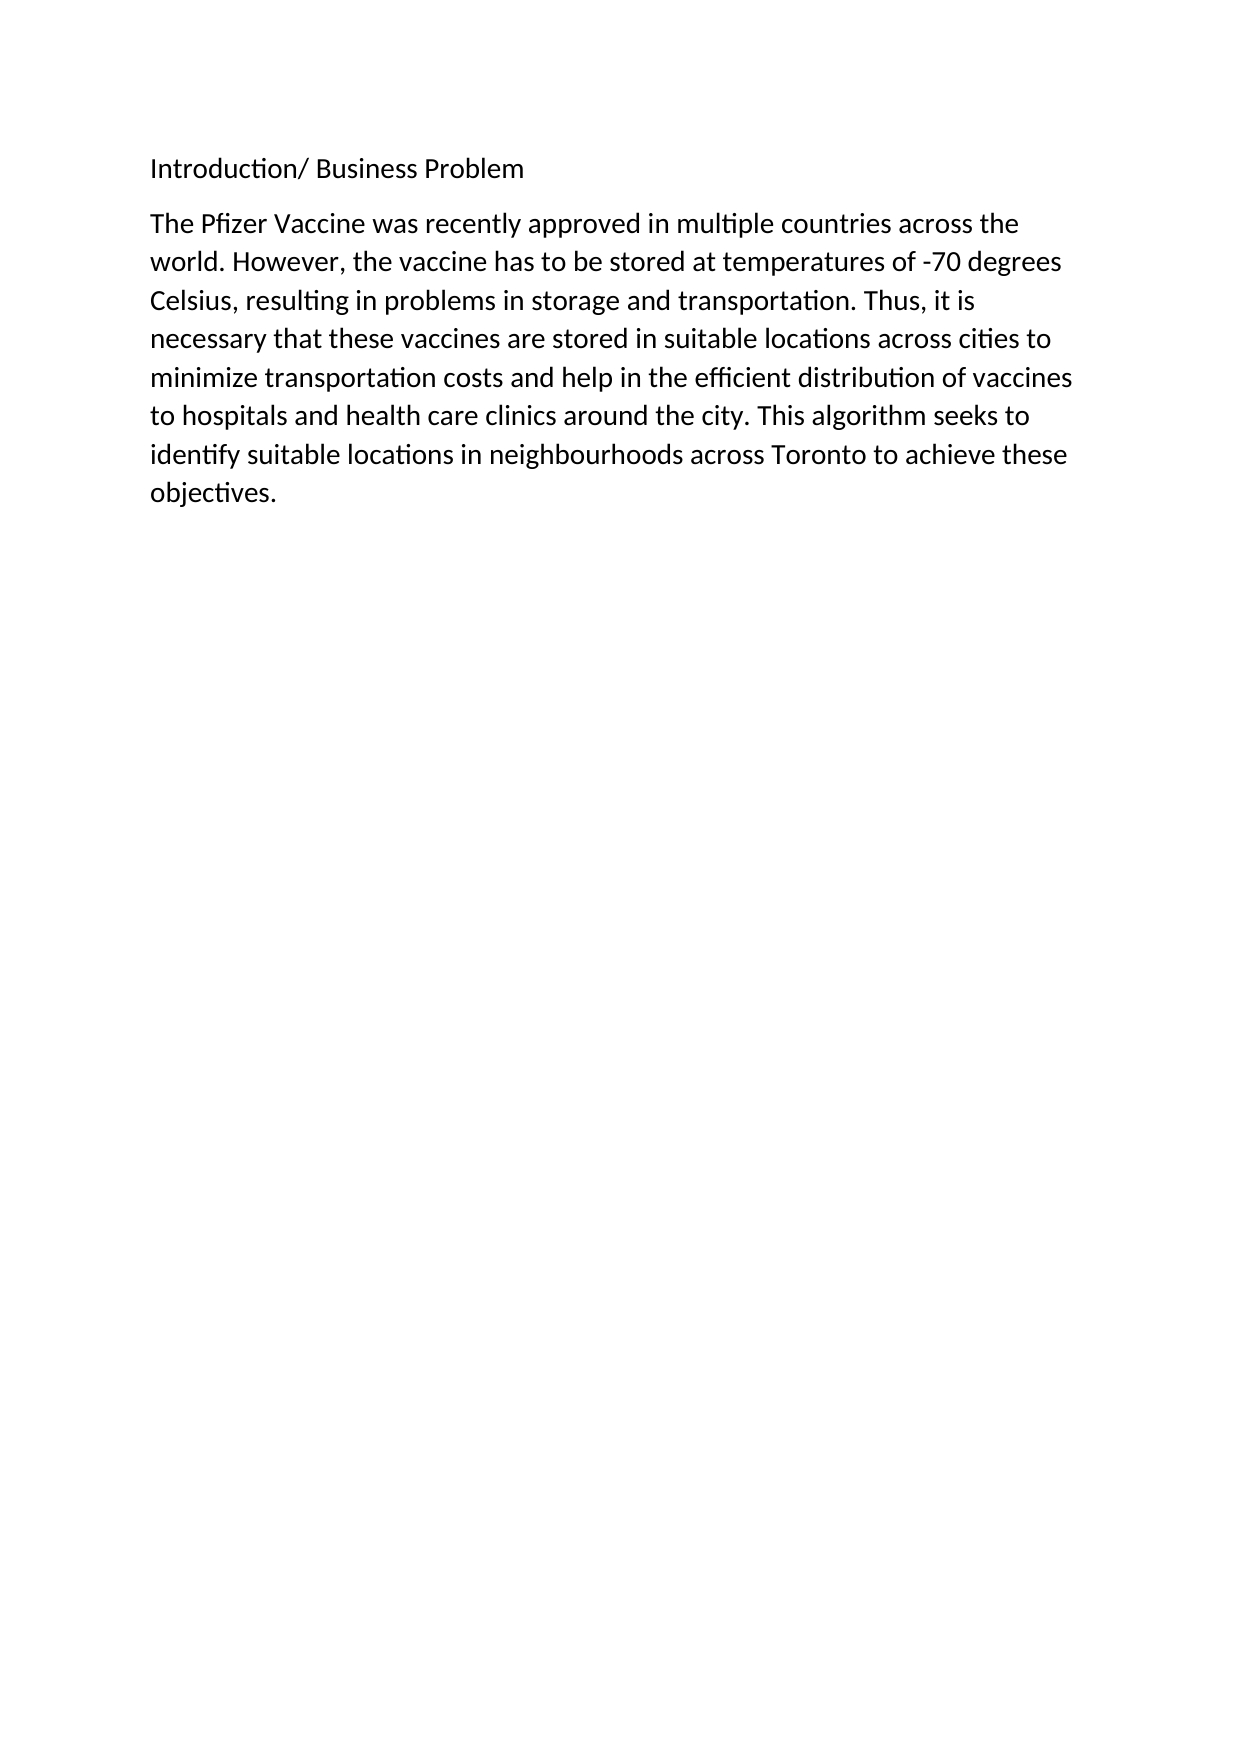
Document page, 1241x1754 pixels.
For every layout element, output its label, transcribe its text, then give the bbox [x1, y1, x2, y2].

text The Pfizer Vaccine was recently approved in multiple countries across the world. However, the vaccine has to be stored at temperatures of -70 degrees Celsius, resulting in problems in storage and transportation. Thus, it is necessary that these vaccines are stored in suitable locations across cities to minimize transportation costs and help in the efficient distribution of vaccines to hospitals and health care clinics around the city. This algorithm seeks to identify suitable locations in neighbourhoods across Toronto to achieve these objectives. [150, 205, 1090, 510]
text Introduction/ Business Problem [150, 150, 1090, 186]
